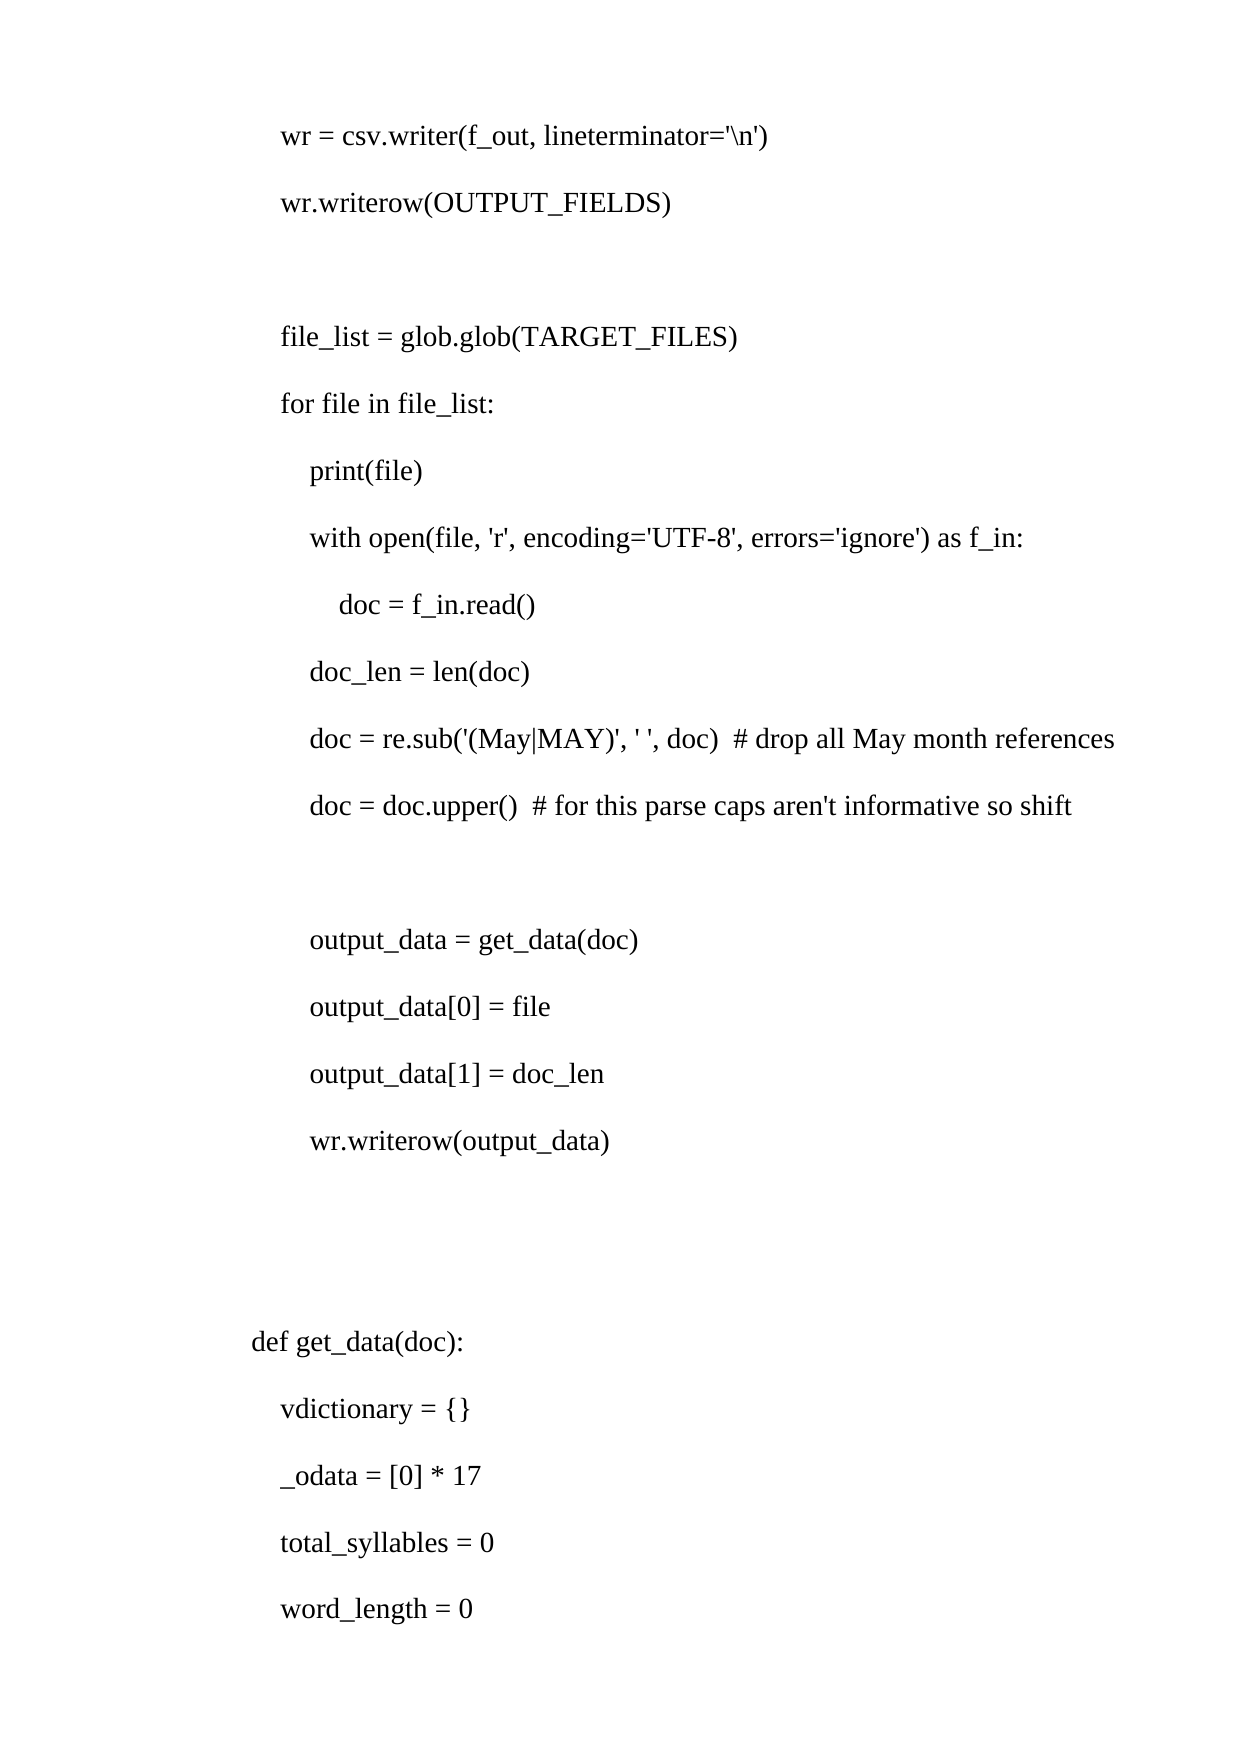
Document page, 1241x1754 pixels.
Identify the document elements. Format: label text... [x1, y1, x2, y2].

text word_length = 0 [177, 1592, 1152, 1625]
text doc = doc.upper() # for this parse caps aren't informative so shift [177, 788, 1152, 821]
text output_data[0] = file [177, 989, 1152, 1022]
text _odata = [0] * 17 [177, 1458, 1152, 1491]
text wr.writerow(output_data) [177, 1123, 1152, 1156]
text doc = re.sub('(May|MAY)', ' ', doc) # drop all May month references [177, 721, 1152, 754]
text vdictionary = {} [177, 1391, 1152, 1424]
text total_syllables = 0 [177, 1525, 1152, 1558]
text output_data = get_data(doc) [177, 922, 1152, 955]
text doc = f_in.read() [177, 587, 1152, 621]
text for file in file_list: [177, 386, 1152, 419]
text doc_len = len(doc) [177, 654, 1152, 687]
text print(file) [177, 453, 1152, 487]
text wr.writerow(OUTPUT_FIELDS) [177, 185, 1152, 219]
text with open(file, 'r', encoding='UTF-8', errors='ignore') as f_in: [177, 520, 1152, 553]
text file_list = glob.glob(TARGET_FILES) [177, 319, 1152, 353]
text wr = csv.writer(f_out, lineterminator='\n') [177, 118, 1152, 152]
text output_data[1] = doc_len [177, 1056, 1152, 1089]
text def get_data(doc): [177, 1324, 1152, 1357]
